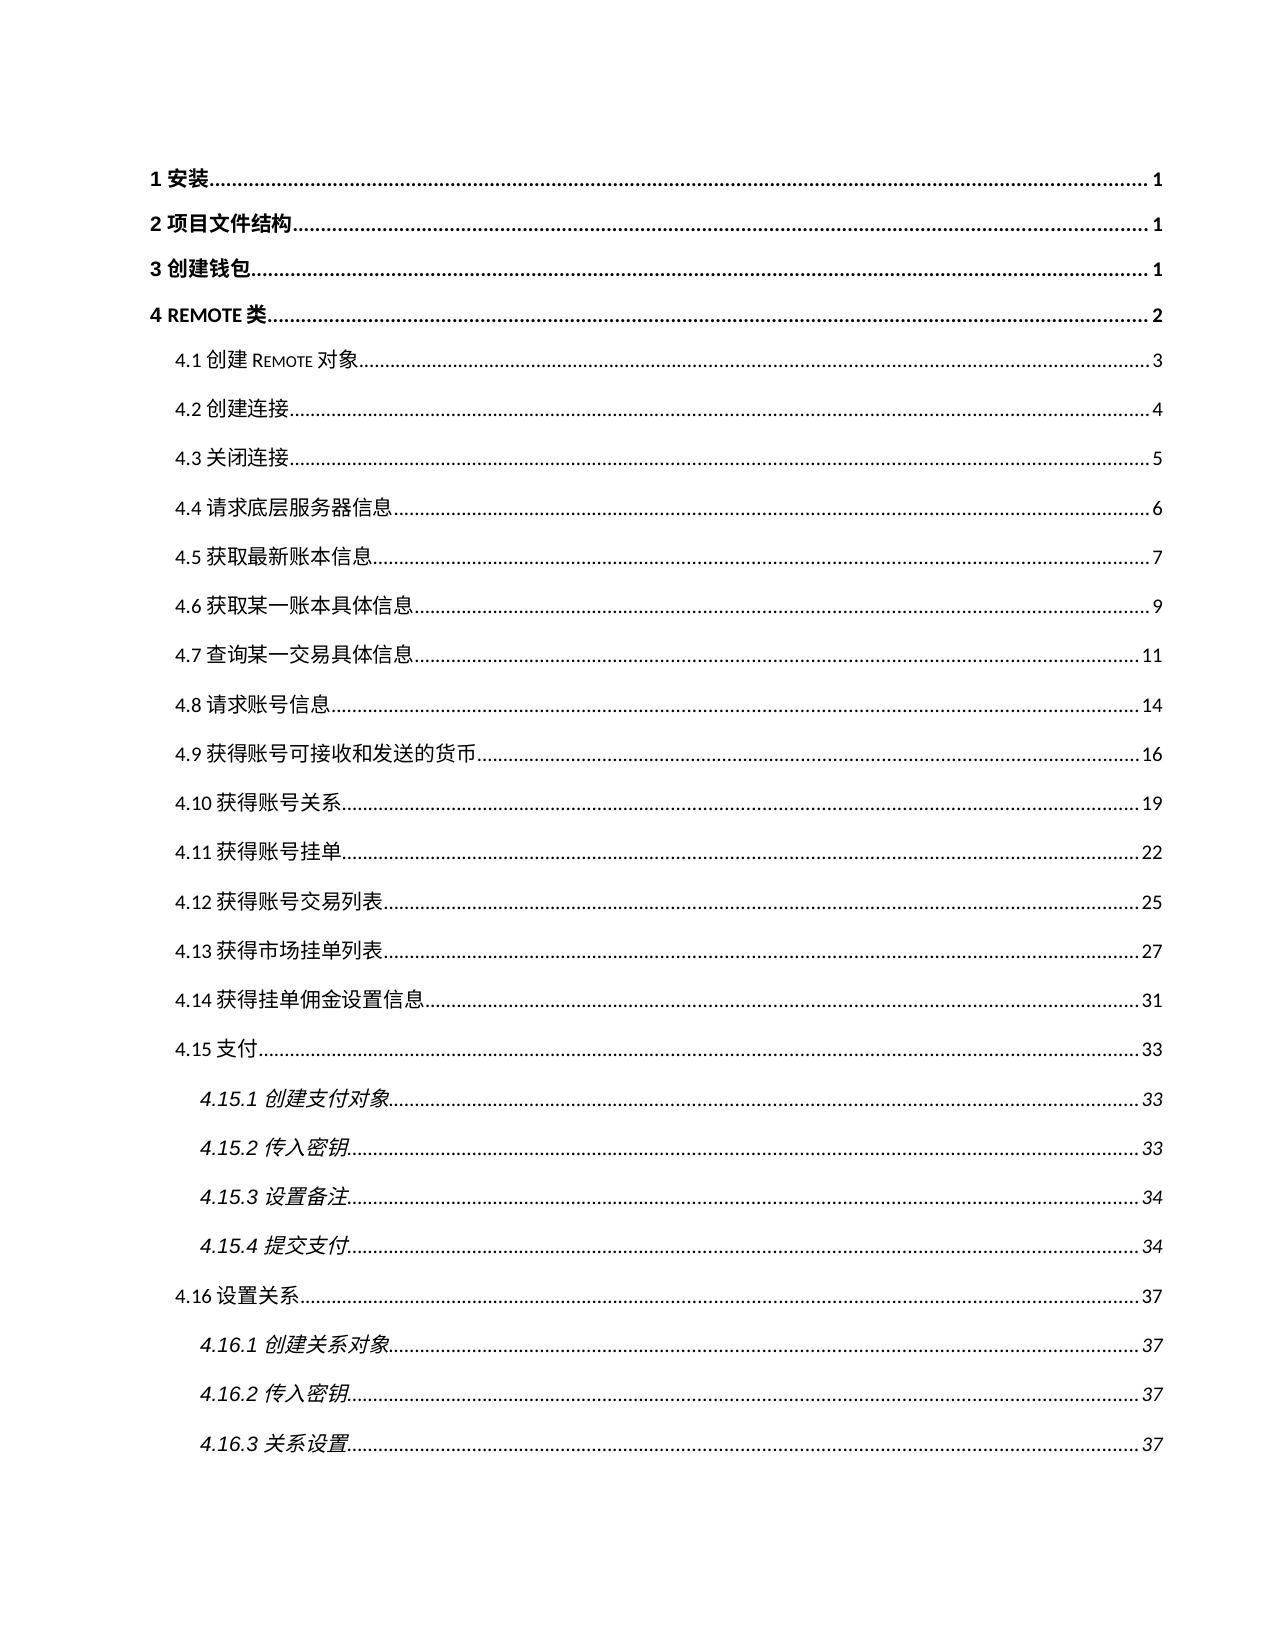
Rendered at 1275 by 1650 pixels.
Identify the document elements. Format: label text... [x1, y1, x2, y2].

text 4.9 获得账号可接收和发送的货币 16 [175, 737, 1162, 767]
text 4.6 获取某一账本具体信息 9 [175, 589, 1162, 619]
text 3 创建钱包 1 [150, 253, 1162, 283]
text 4.7 查询某一交易具体信息 11 [175, 638, 1162, 669]
text 4.14 获得挂单佣金设置信息 31 [175, 983, 1162, 1014]
text 4.1 创建Remote对象 3 [175, 343, 1162, 373]
text 4.16 设置关系 37 [175, 1279, 1162, 1309]
text 4.5 获取最新账本信息 7 [175, 540, 1162, 570]
text 4.3 关闭连接 5 [175, 441, 1162, 472]
text 4.16.2 传入密钥 37 [200, 1378, 1162, 1408]
text 4.16.3 关系设置 37 [200, 1427, 1162, 1457]
text 4.15.1 创建支付对象 33 [200, 1082, 1162, 1112]
text 4.16.1 创建关系对象 37 [200, 1328, 1162, 1358]
text 4.4 请求底层服务器信息 6 [175, 491, 1162, 521]
text 4.11 获得账号挂单 22 [175, 836, 1162, 866]
text 4.15.3 设置备注 34 [200, 1181, 1162, 1211]
text 4 Remote类 2 [150, 298, 1162, 328]
text 4.15.4 提交支付 34 [200, 1230, 1162, 1260]
text 4.2 创建连接 4 [175, 392, 1162, 422]
text 4.8 请求账号信息 14 [175, 688, 1162, 718]
text 2 项目文件结构 1 [150, 208, 1162, 238]
text 4.10 获得账号关系 19 [175, 786, 1162, 817]
text 1 安装 1 [150, 162, 1162, 193]
text 4.12 获得账号交易列表 25 [175, 885, 1162, 915]
text 4.13 获得市场挂单列表 27 [175, 934, 1162, 964]
text 4.15 支付 33 [175, 1033, 1162, 1063]
text 4.15.2 传入密钥 33 [200, 1131, 1162, 1161]
